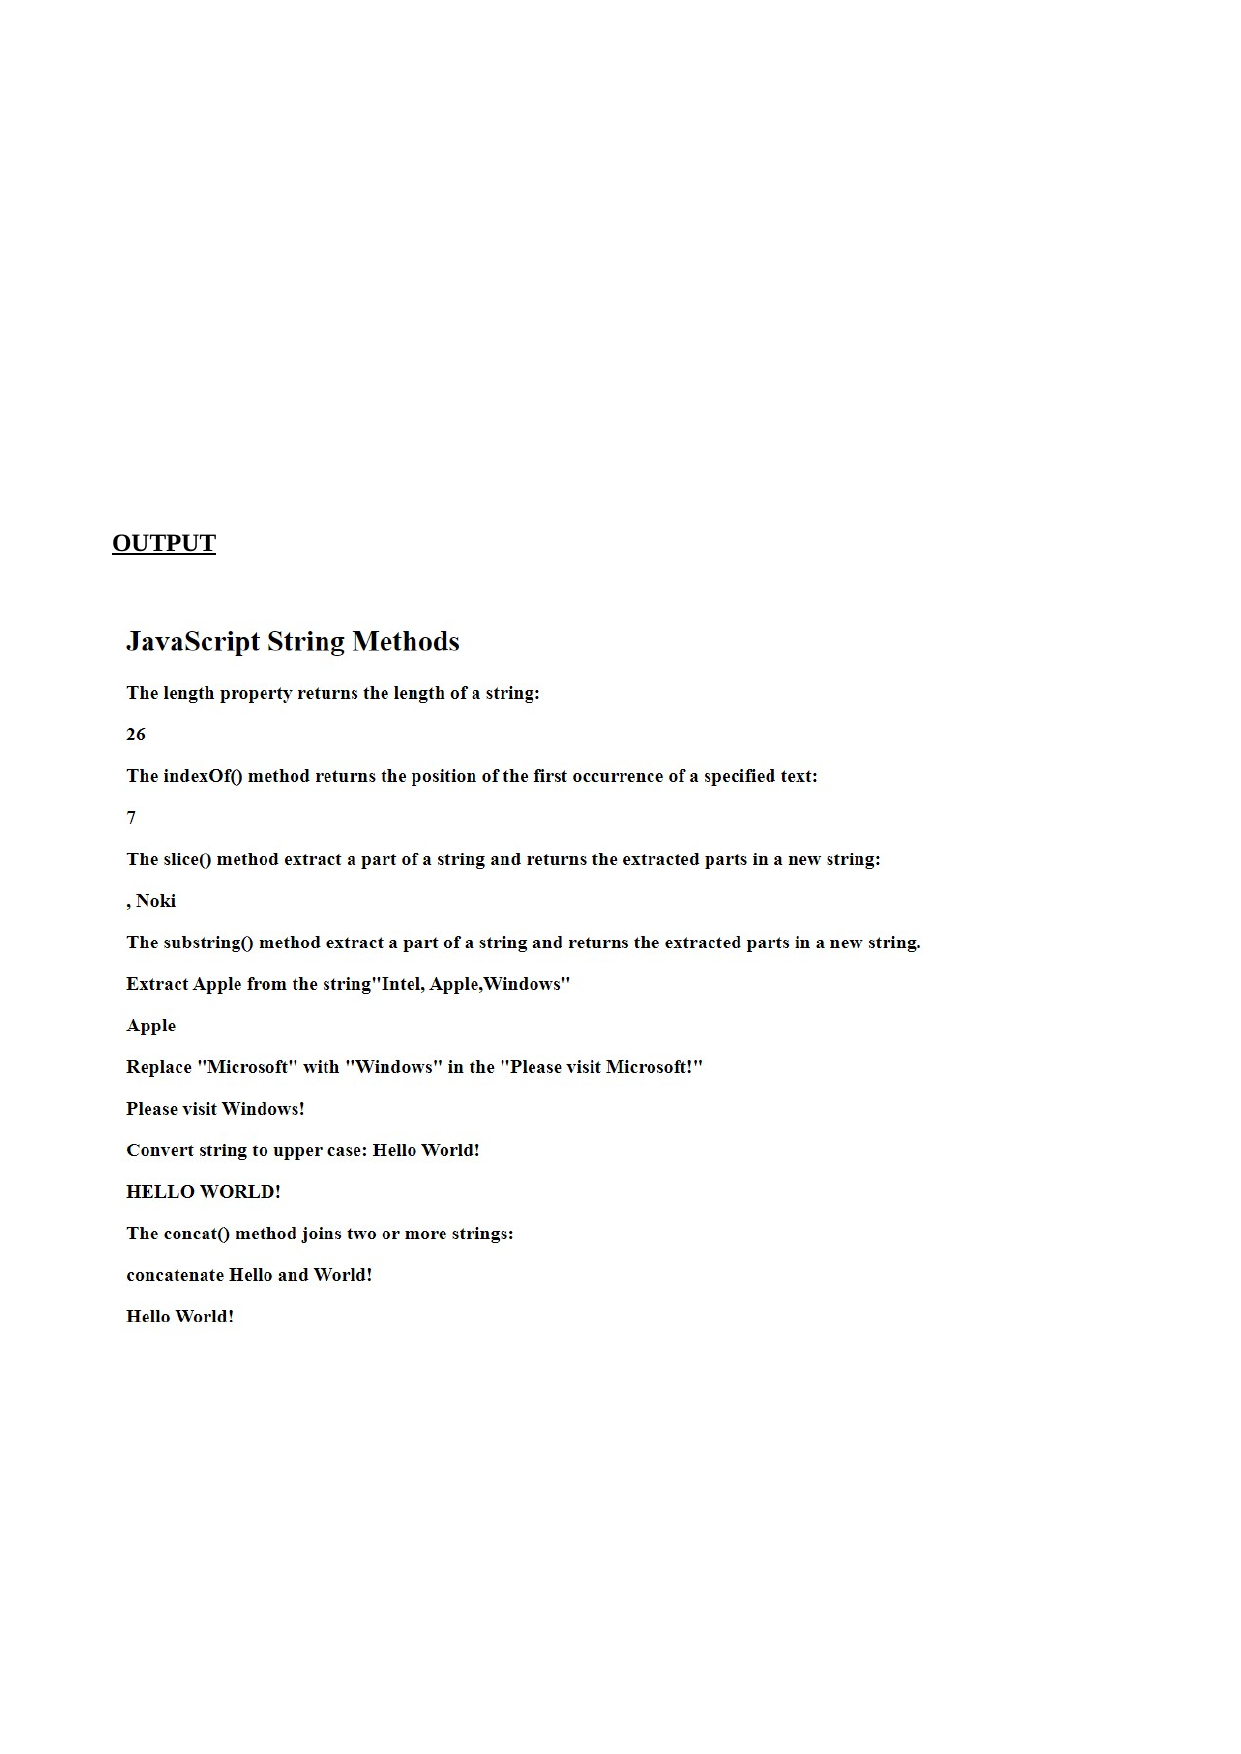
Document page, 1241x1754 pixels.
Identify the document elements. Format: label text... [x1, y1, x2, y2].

picture [118, 621, 1065, 1351]
text OUTPUT [112, 528, 1178, 557]
